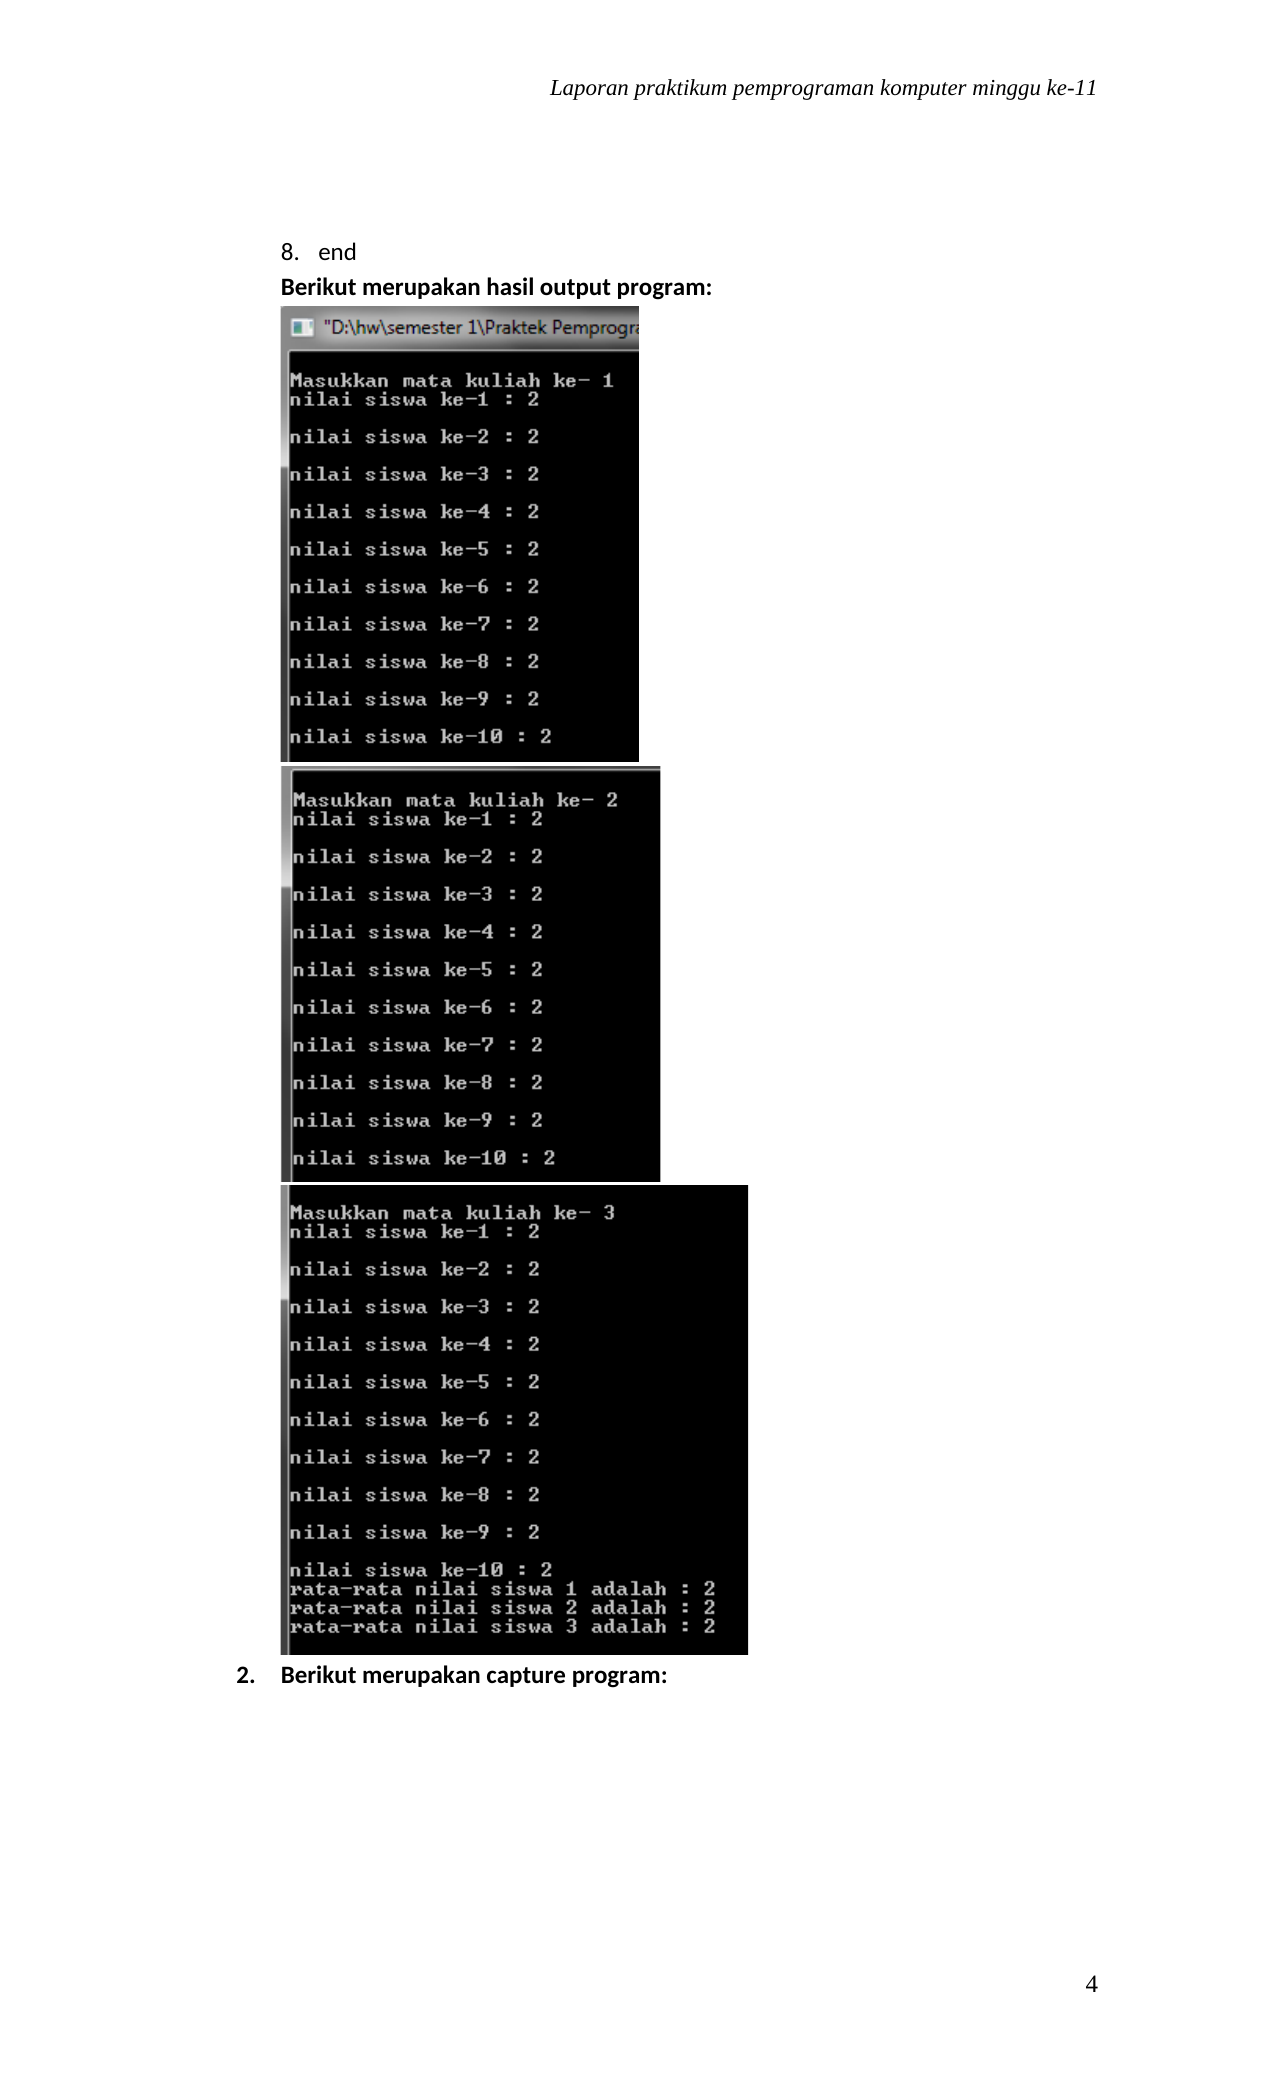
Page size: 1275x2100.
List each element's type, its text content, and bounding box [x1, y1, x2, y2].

picture [280, 1185, 749, 1655]
picture [280, 766, 661, 1182]
list end [281, 236, 1098, 267]
list Berikut merupakan capture program: [236, 1659, 1098, 1690]
list Berikut merupakan hasil output program: [281, 271, 1098, 302]
picture [280, 306, 639, 762]
